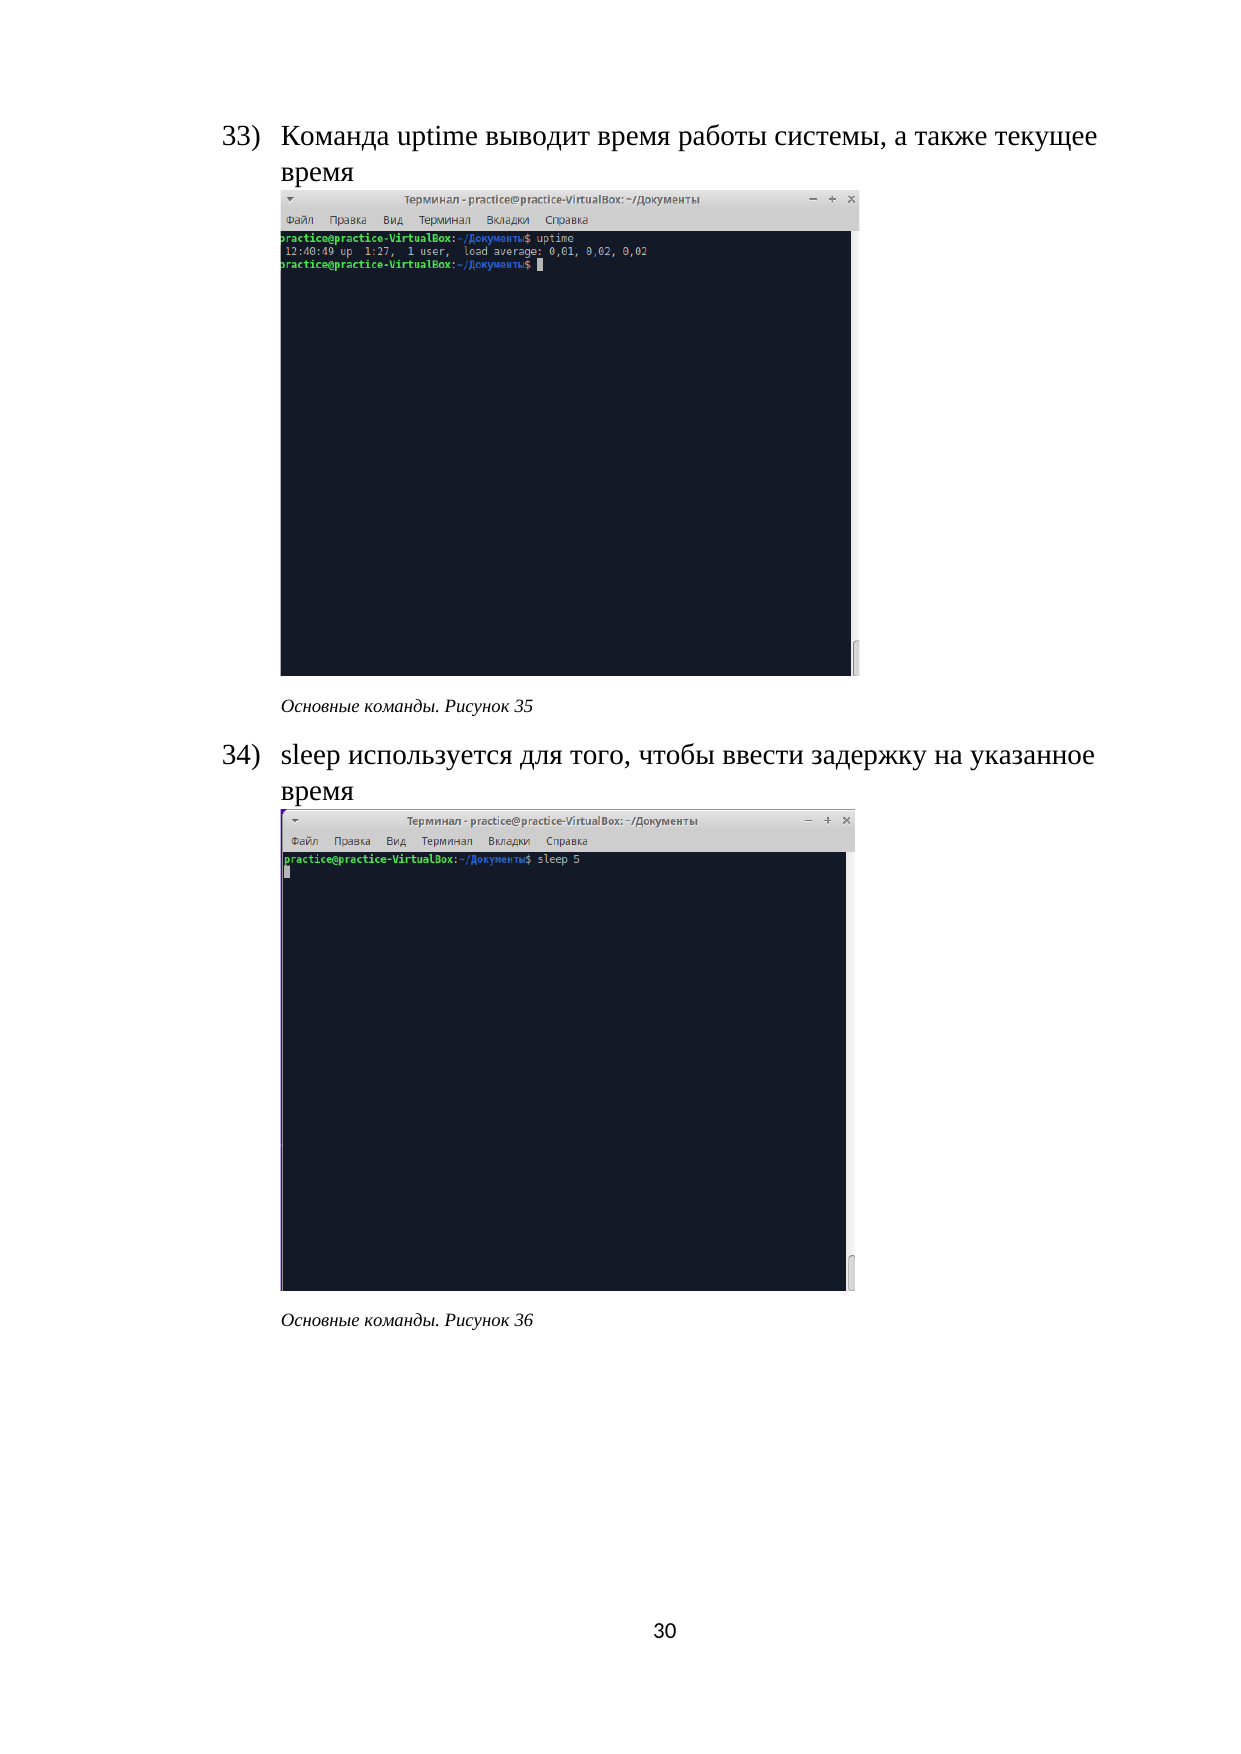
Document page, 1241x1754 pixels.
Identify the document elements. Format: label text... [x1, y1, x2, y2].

text Основные команды. Рисунок 35 [177, 695, 1152, 716]
text Основные команды. Рисунок 36 [177, 1309, 1152, 1331]
picture [280, 190, 860, 676]
picture [280, 809, 855, 1291]
